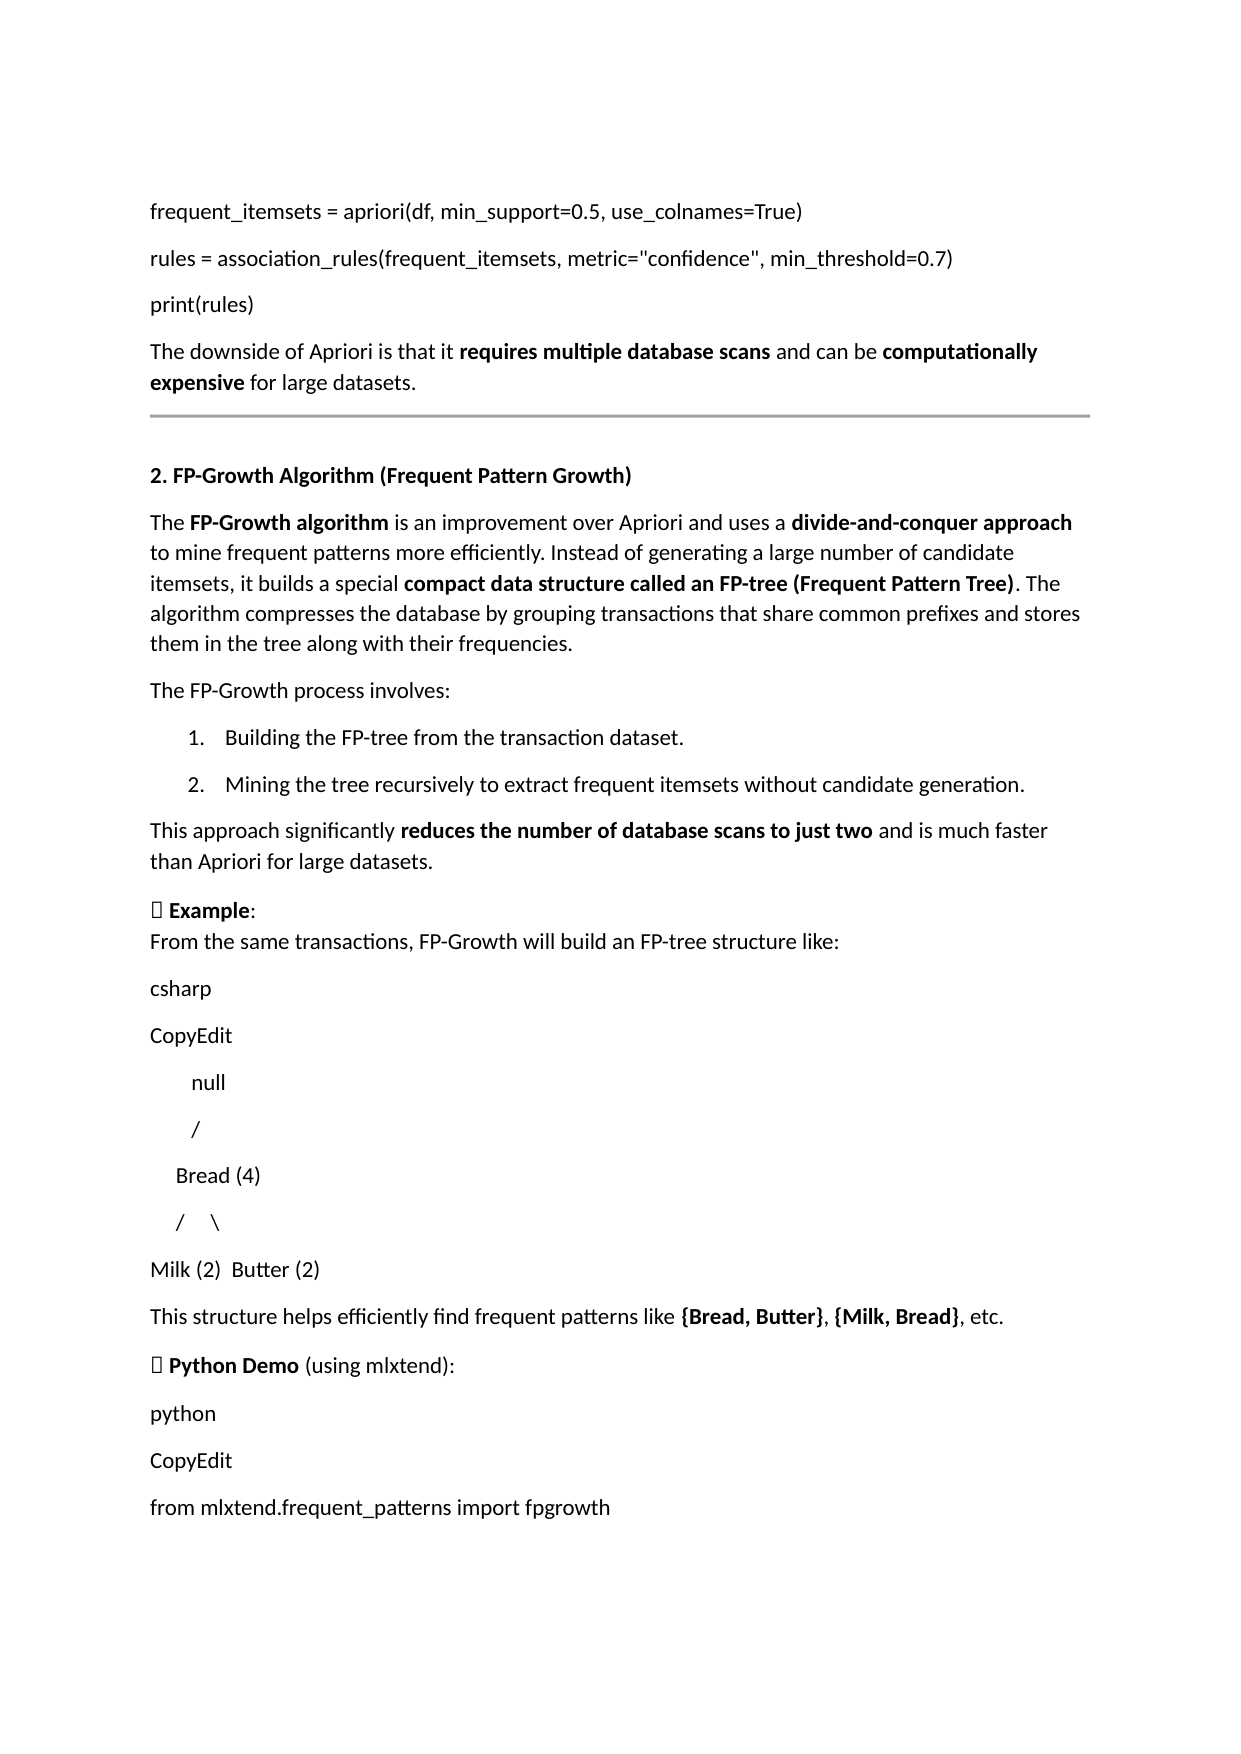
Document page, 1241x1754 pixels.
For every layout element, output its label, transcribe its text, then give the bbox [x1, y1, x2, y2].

text This approach significantly reduces the number of database scans to just two and is much faster than Apriori for large datasets. [150, 817, 1090, 875]
text CopyEdit [150, 1446, 1090, 1474]
list Mining the tree recursively to extract frequent itemsets without candidate generation. [187, 770, 1090, 798]
text / [150, 1115, 1090, 1143]
text null [150, 1068, 1090, 1096]
text / \ [150, 1208, 1090, 1236]
text frequent_itemsets = apriori(df, min_support=0.5, use_colnames=True) [150, 197, 1090, 225]
list Building the FP-tree from the transaction dataset. [187, 723, 1090, 751]
text The FP-Growth algorithm is an improvement over Apriori and uses a divide-and-conquer approach to mine frequent patterns more efficiently. Instead of generating a large number of candidate itemsets, it builds a special compact data structure called an FP-tree (Frequent Pattern Tree). The algorithm compresses the database by grouping transactions that share common prefixes and stores them in the tree along with their frequencies. [150, 508, 1090, 657]
text rules = association_rules(frequent_itemsets, metric="confidence", min_threshold=0.7) [150, 244, 1090, 272]
text print(rules) [150, 291, 1090, 319]
text csharp [150, 974, 1090, 1002]
text The FP-Growth process involves: [150, 676, 1090, 704]
text 🔹 Example: From the same transactions, FP-Growth will build an FP-tree structure like: [150, 894, 1090, 955]
text 🔹 Python Demo (using mlxtend): [150, 1349, 1090, 1380]
text The downside of Apriori is that it requires multiple database scans and can be computationally expensive for large datasets. [150, 337, 1090, 396]
text python [150, 1399, 1090, 1427]
text Milk (2) Butter (2) [150, 1255, 1090, 1283]
text CopyEdit [150, 1021, 1090, 1049]
text Bread (4) [150, 1162, 1090, 1189]
text 2. FP-Growth Algorithm (Frequent Pattern Growth) [150, 461, 1090, 489]
text This structure helps efficiently find frequent patterns like {Bread, Butter}, {Milk, Bread}, etc. [150, 1302, 1090, 1330]
text from mlxtend.frequent_patterns import fpgrowth [150, 1493, 1090, 1521]
